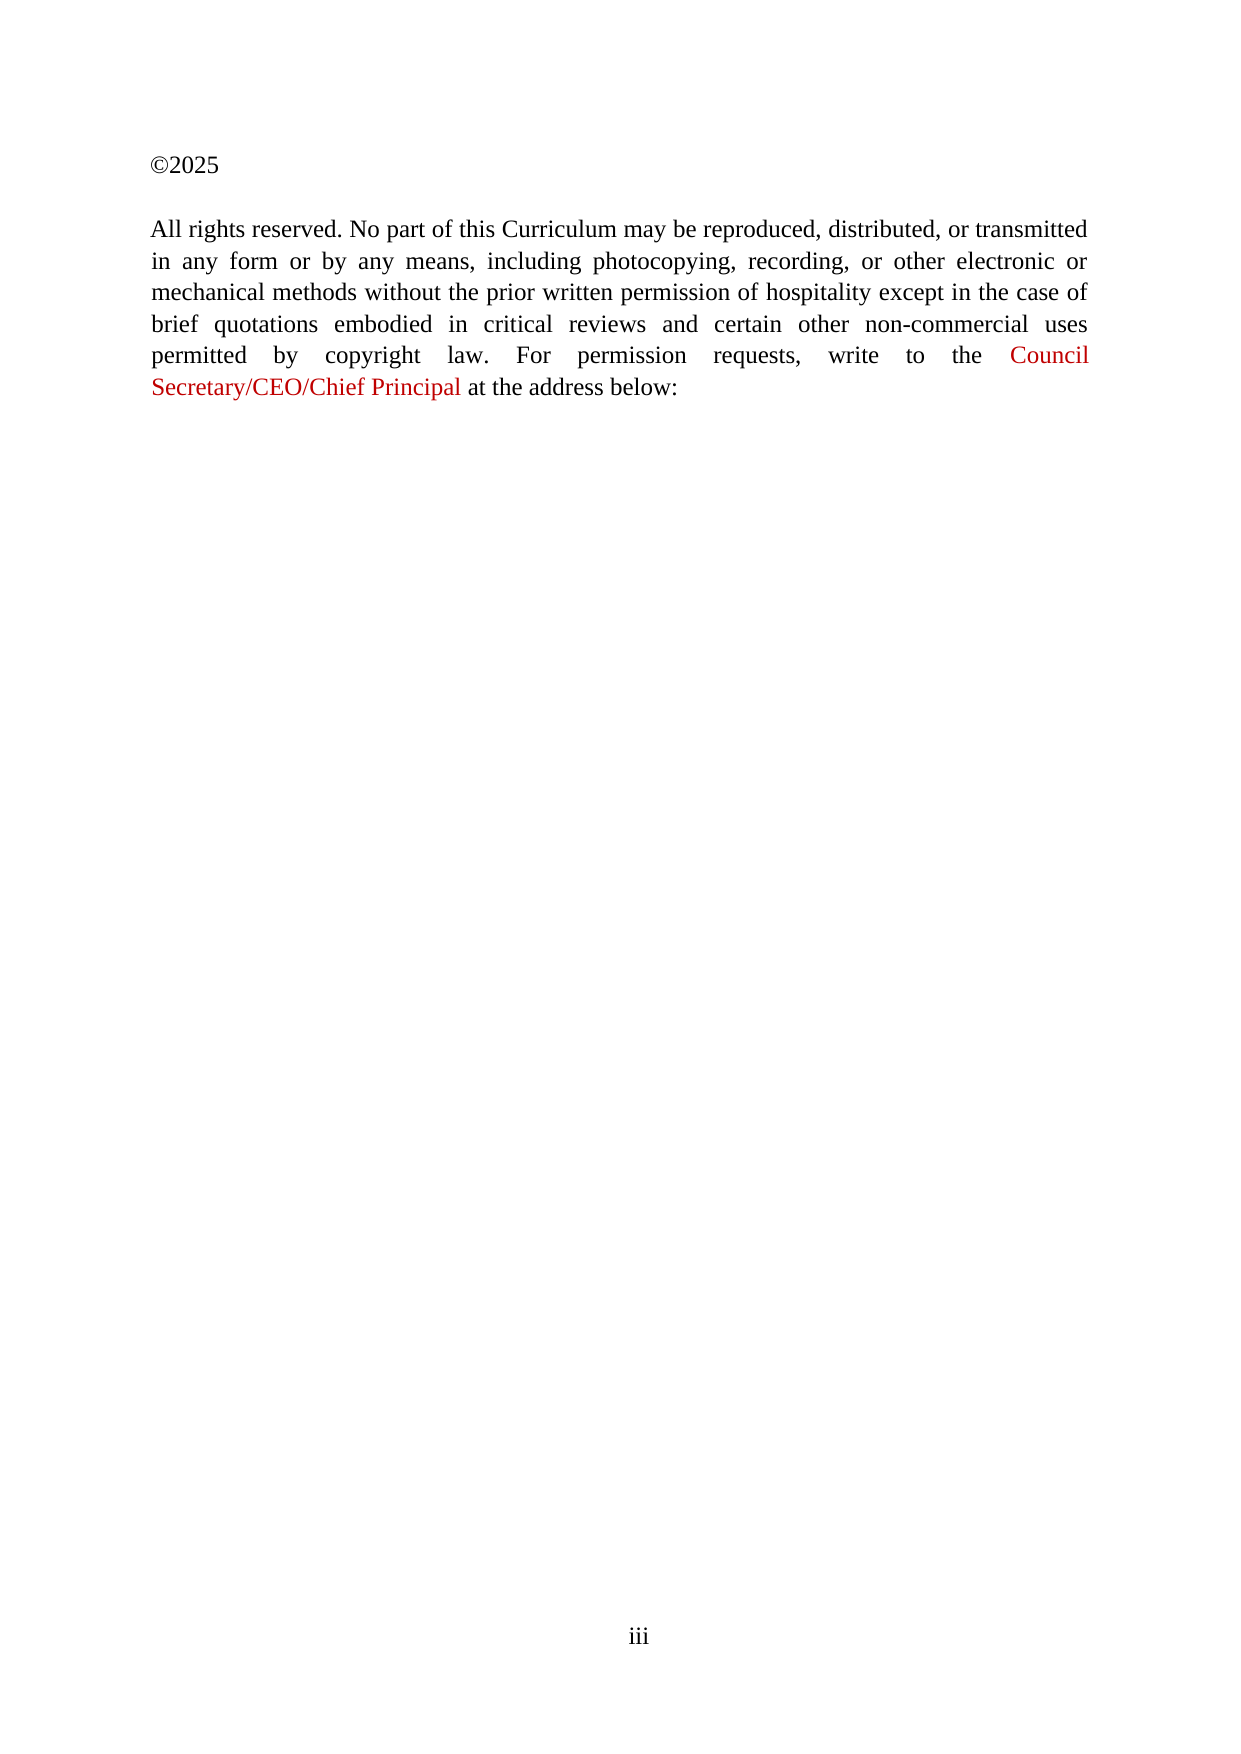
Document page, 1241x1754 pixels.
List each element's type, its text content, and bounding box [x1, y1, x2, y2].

text All rights reserved. No part of this Curriculum may be reproduced, distributed, or transmitted in any form or by any means, including photocopying, recording, or other electronic or mechanical methods without the prior written permission of hospitality except in the case of brief quotations embodied in critical reviews and certain other non-commercial uses permitted by copyright law. For permission requests, write to the Council Secretary/CEO/Chief Principal at the address below: [150, 214, 1089, 401]
text ©2025 [150, 150, 1089, 179]
